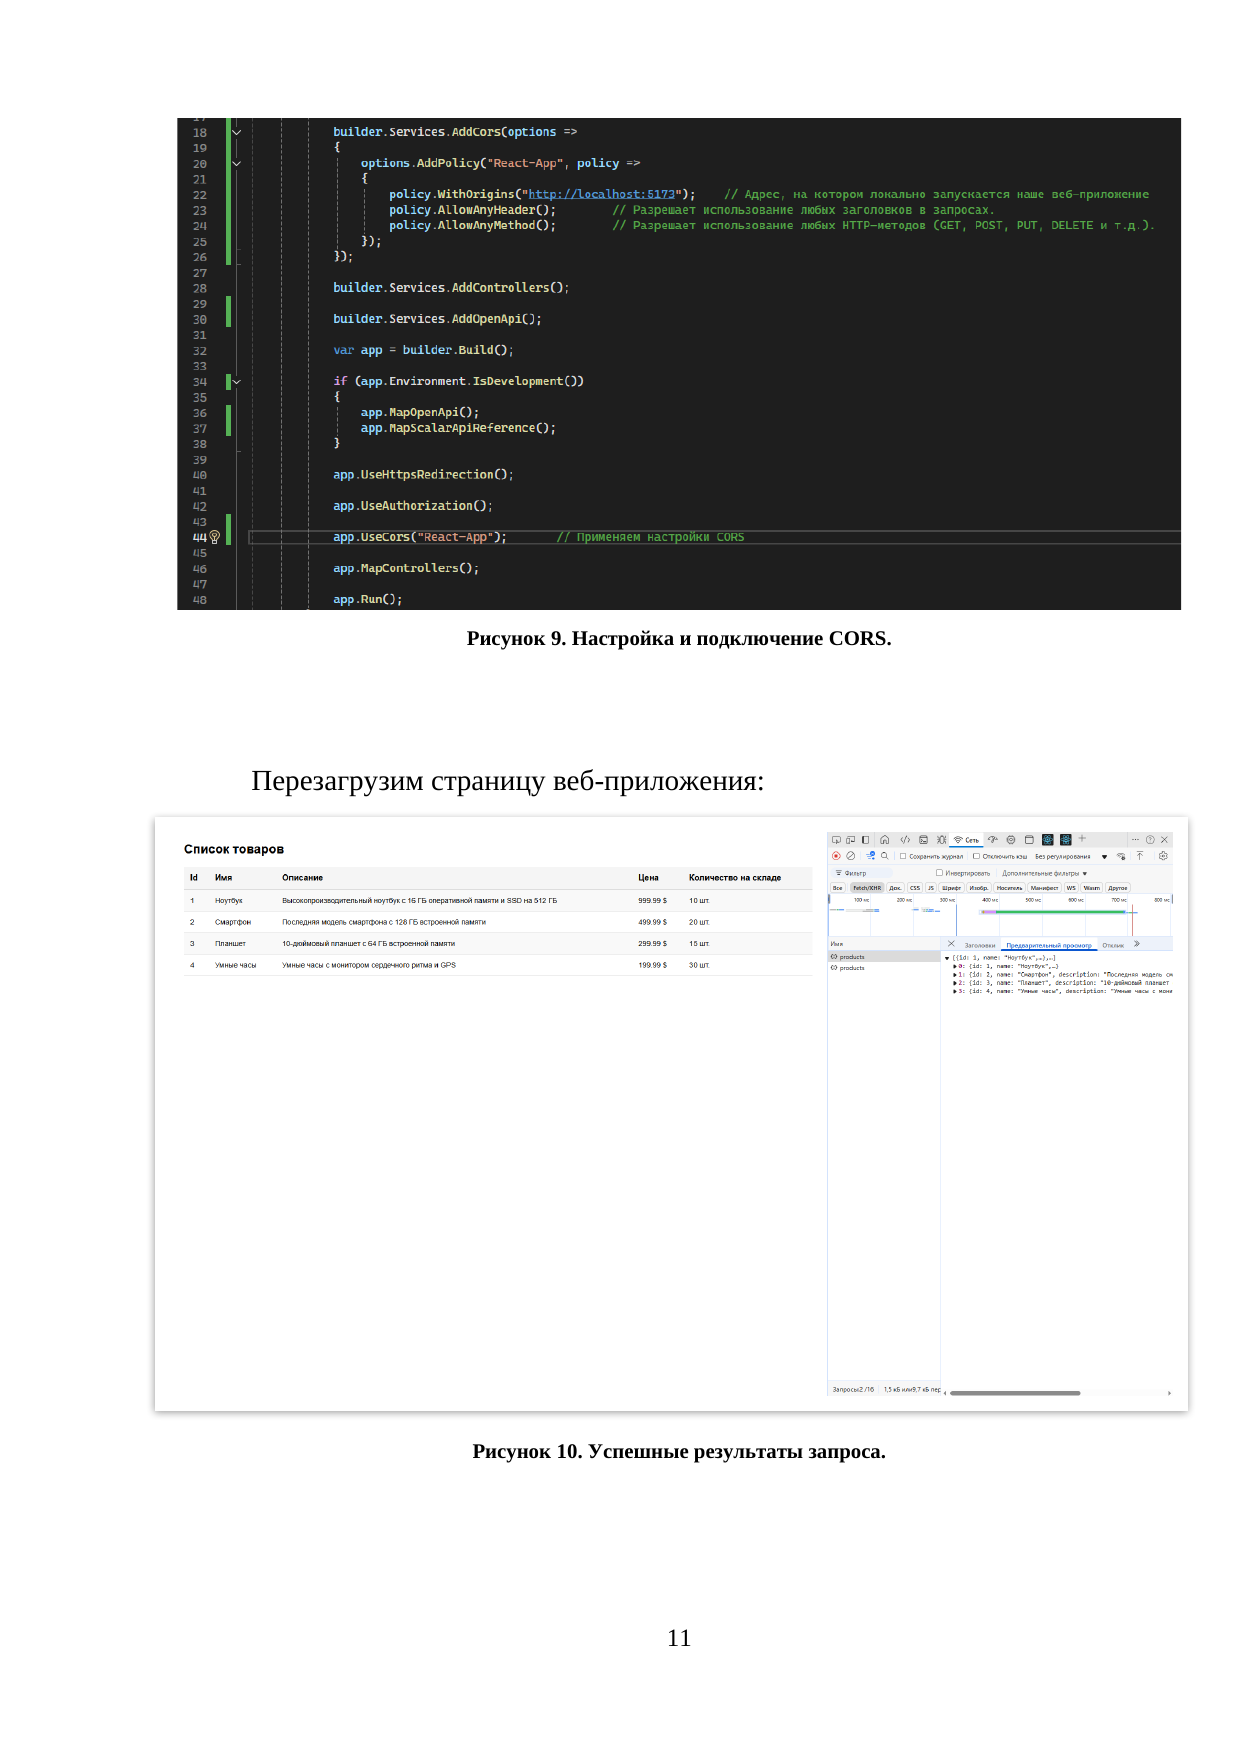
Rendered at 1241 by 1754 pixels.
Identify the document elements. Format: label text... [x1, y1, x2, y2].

text Рисунок 9. Настройка и подключение CORS. [177, 626, 1181, 650]
picture [169, 832, 1173, 1396]
text Перезагрузим страницу веб-приложения: [177, 763, 1181, 796]
picture [177, 118, 1182, 610]
text Рисунок 10. Успешные результаты запроса. [177, 1439, 1181, 1463]
